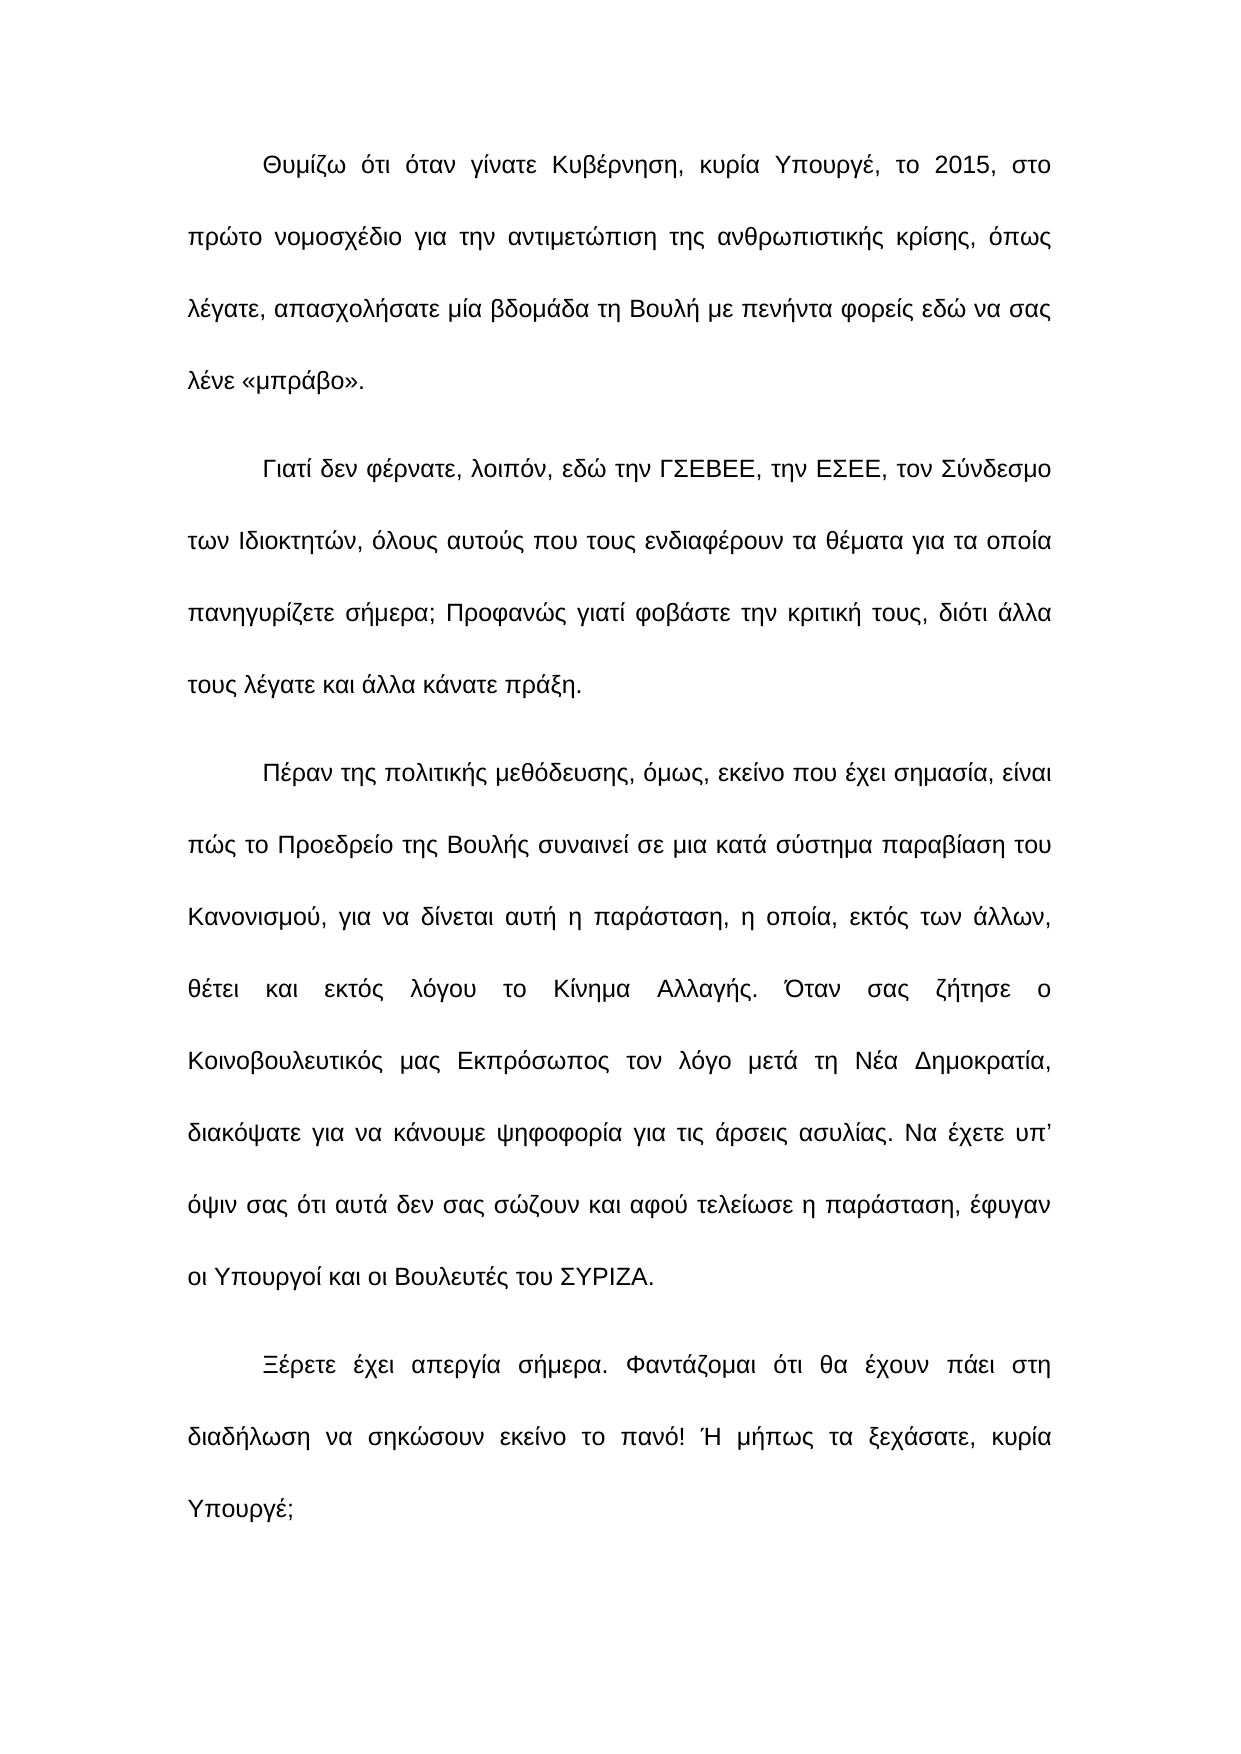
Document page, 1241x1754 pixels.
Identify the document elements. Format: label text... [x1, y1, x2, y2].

text Πέραν της πολιτικής μεθόδευσης, όμως, εκείνο που έχει σημασία, είναι πώς το Προεδρείο της Βουλής συναινεί σε μια κατά σύστημα παραβίαση του Κανονισμού, για να δίνεται αυτή η παράσταση, η οποία, εκτός των άλλων, θέτει και εκτός λόγου το Κίνημα Αλλαγής. Όταν σας ζήτησε ο Κοινοβουλευτικός μας Εκπρόσωπος τον λόγο μετά τη Νέα Δημοκρατία, διακόψατε για να κάνουμε ψηφοφορία για τις άρσεις ασυλίας. Να έχετε υπ’ όψιν σας ότι αυτά δεν σας σώζουν και αφού τελείωσε η παράσταση, έφυγαν οι Υπουργοί και οι Βουλευτές του ΣΥΡΙΖΑ. [187, 758, 1053, 1290]
text Ξέρετε έχει απεργία σήμερα. Φαντάζομαι ότι θα έχουν πάει στη διαδήλωση να σηκώσουν εκείνο το πανό! Ή μήπως τα ξεχάσατε, κυρία Υπουργέ; [187, 1350, 1053, 1522]
text Θυμίζω ότι όταν γίνατε Κυβέρνηση, κυρία Υπουργέ, το 2015, στο πρώτο νομοσχέδιο για την αντιμετώπιση της ανθρωπιστικής κρίσης, όπως λέγατε, απασχολήσατε μία βδομάδα τη Βουλή με πενήντα φορείς εδώ να σας λένε «μπράβο». [187, 150, 1053, 394]
text Γιατί δεν φέρνατε, λοιπόν, εδώ την ΓΣΕΒΕΕ, την ΕΣΕΕ, τον Σύνδεσμο των Ιδιοκτητών, όλους αυτούς που τους ενδιαφέρουν τα θέματα για τα οποία πανηγυρίζετε σήμερα; Προφανώς γιατί φοβάστε την κριτική τους, διότι άλλα τους λέγατε και άλλα κάνατε πράξη. [187, 538, 1053, 698]
text Γιατί δεν φέρνατε, λοιπόν, εδώ την ΓΣΕΒΕΕ, την ΕΣΕΕ, τον Σύνδεσμο των Ιδιοκτητών, όλους αυτούς που τους ενδιαφέρουν τα θέματα για τα οποία πανηγυρίζετε σήμερα; Προφανώς γιατί φοβάστε την κριτική τους, διότι άλλα τους λέγατε και άλλα κάνατε πράξη. [187, 454, 1053, 536]
